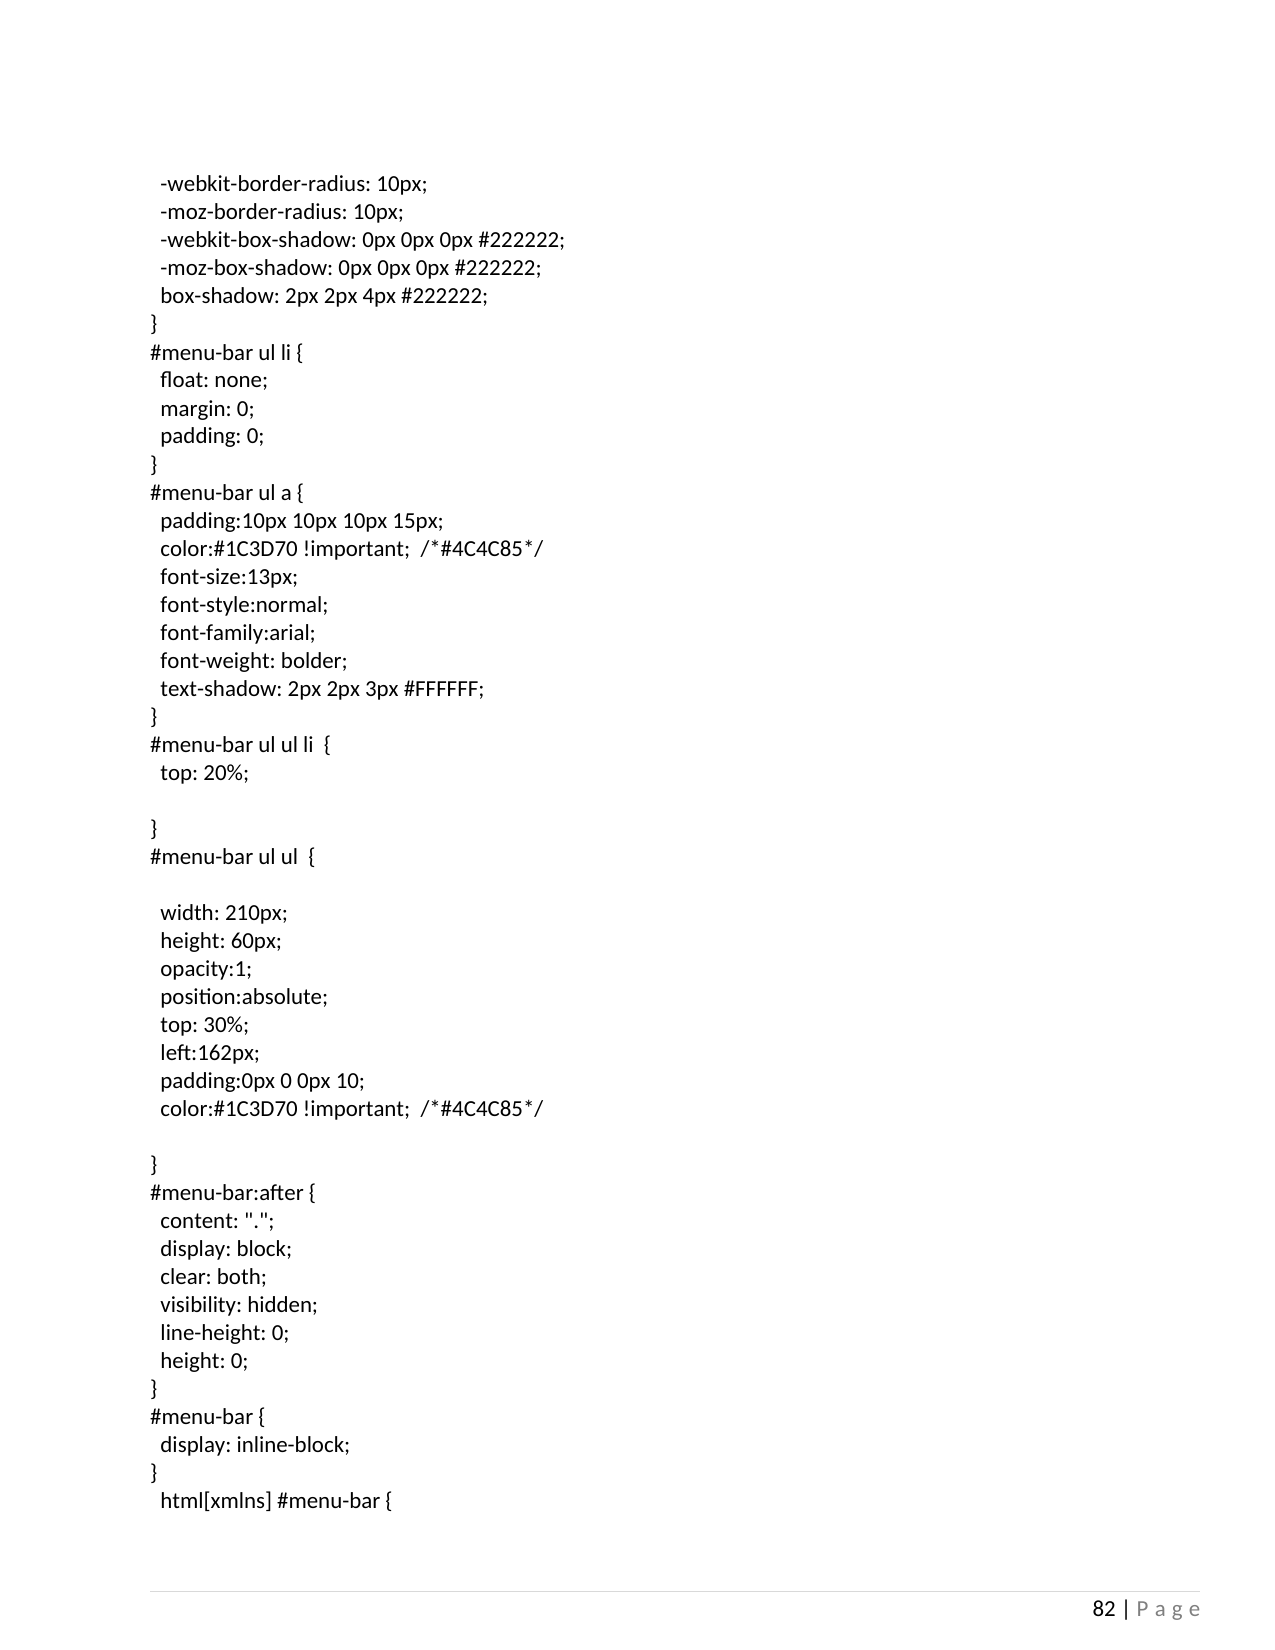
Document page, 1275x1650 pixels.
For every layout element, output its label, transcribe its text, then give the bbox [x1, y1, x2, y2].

text } [150, 1374, 1200, 1402]
text position:absolute; [150, 982, 1200, 1010]
text #menu-bar { [150, 1402, 1200, 1430]
text -moz-border-radius: 10px; [150, 197, 1200, 226]
text color:#1C3D70 !important; /*#4C4C85*/ [150, 534, 1200, 562]
text clear: both; [150, 1262, 1200, 1290]
text opacity:1; [150, 954, 1200, 982]
text box-shadow: 2px 2px 4px #222222; [150, 282, 1200, 309]
text #menu-bar ul li { [150, 338, 1200, 366]
text html[xmlns] #menu-bar { [150, 1486, 1200, 1514]
text color:#1C3D70 !important; /*#4C4C85*/ [150, 1094, 1200, 1122]
text #menu-bar ul ul li { [150, 730, 1200, 758]
text float: none; [150, 366, 1200, 394]
text line-height: 0; [150, 1318, 1200, 1346]
text #menu-bar:after { [150, 1178, 1200, 1206]
text padding: 0; [150, 422, 1200, 450]
text display: inline-block; [150, 1430, 1200, 1458]
text top: 20%; [150, 758, 1200, 786]
text height: 0; [150, 1346, 1200, 1374]
text } [150, 1458, 1200, 1486]
text #menu-bar ul ul { [150, 842, 1200, 870]
text } [150, 1150, 1200, 1178]
text padding:10px 10px 10px 15px; [150, 506, 1200, 534]
text margin: 0; [150, 394, 1200, 422]
text height: 60px; [150, 926, 1200, 954]
text content: "."; [150, 1206, 1200, 1234]
text -webkit-box-shadow: 0px 0px 0px #222222; [150, 226, 1200, 253]
text visibility: hidden; [150, 1290, 1200, 1318]
text } [150, 309, 1200, 338]
text top: 30%; [150, 1010, 1200, 1038]
text -moz-box-shadow: 0px 0px 0px #222222; [150, 253, 1200, 282]
text } [150, 450, 1200, 478]
text font-size:13px; [150, 562, 1200, 590]
text text-shadow: 2px 2px 3px #FFFFFF; [150, 674, 1200, 702]
text font-weight: bolder; [150, 646, 1200, 674]
text font-style:normal; [150, 590, 1200, 618]
text } [150, 702, 1200, 730]
text padding:0px 0 0px 10; [150, 1066, 1200, 1094]
text display: block; [150, 1234, 1200, 1262]
text -webkit-border-radius: 10px; [150, 169, 1200, 197]
text left:162px; [150, 1038, 1200, 1066]
text font-family:arial; [150, 618, 1200, 646]
text width: 210px; [150, 898, 1200, 926]
text } [150, 814, 1200, 842]
text #menu-bar ul a { [150, 478, 1200, 506]
